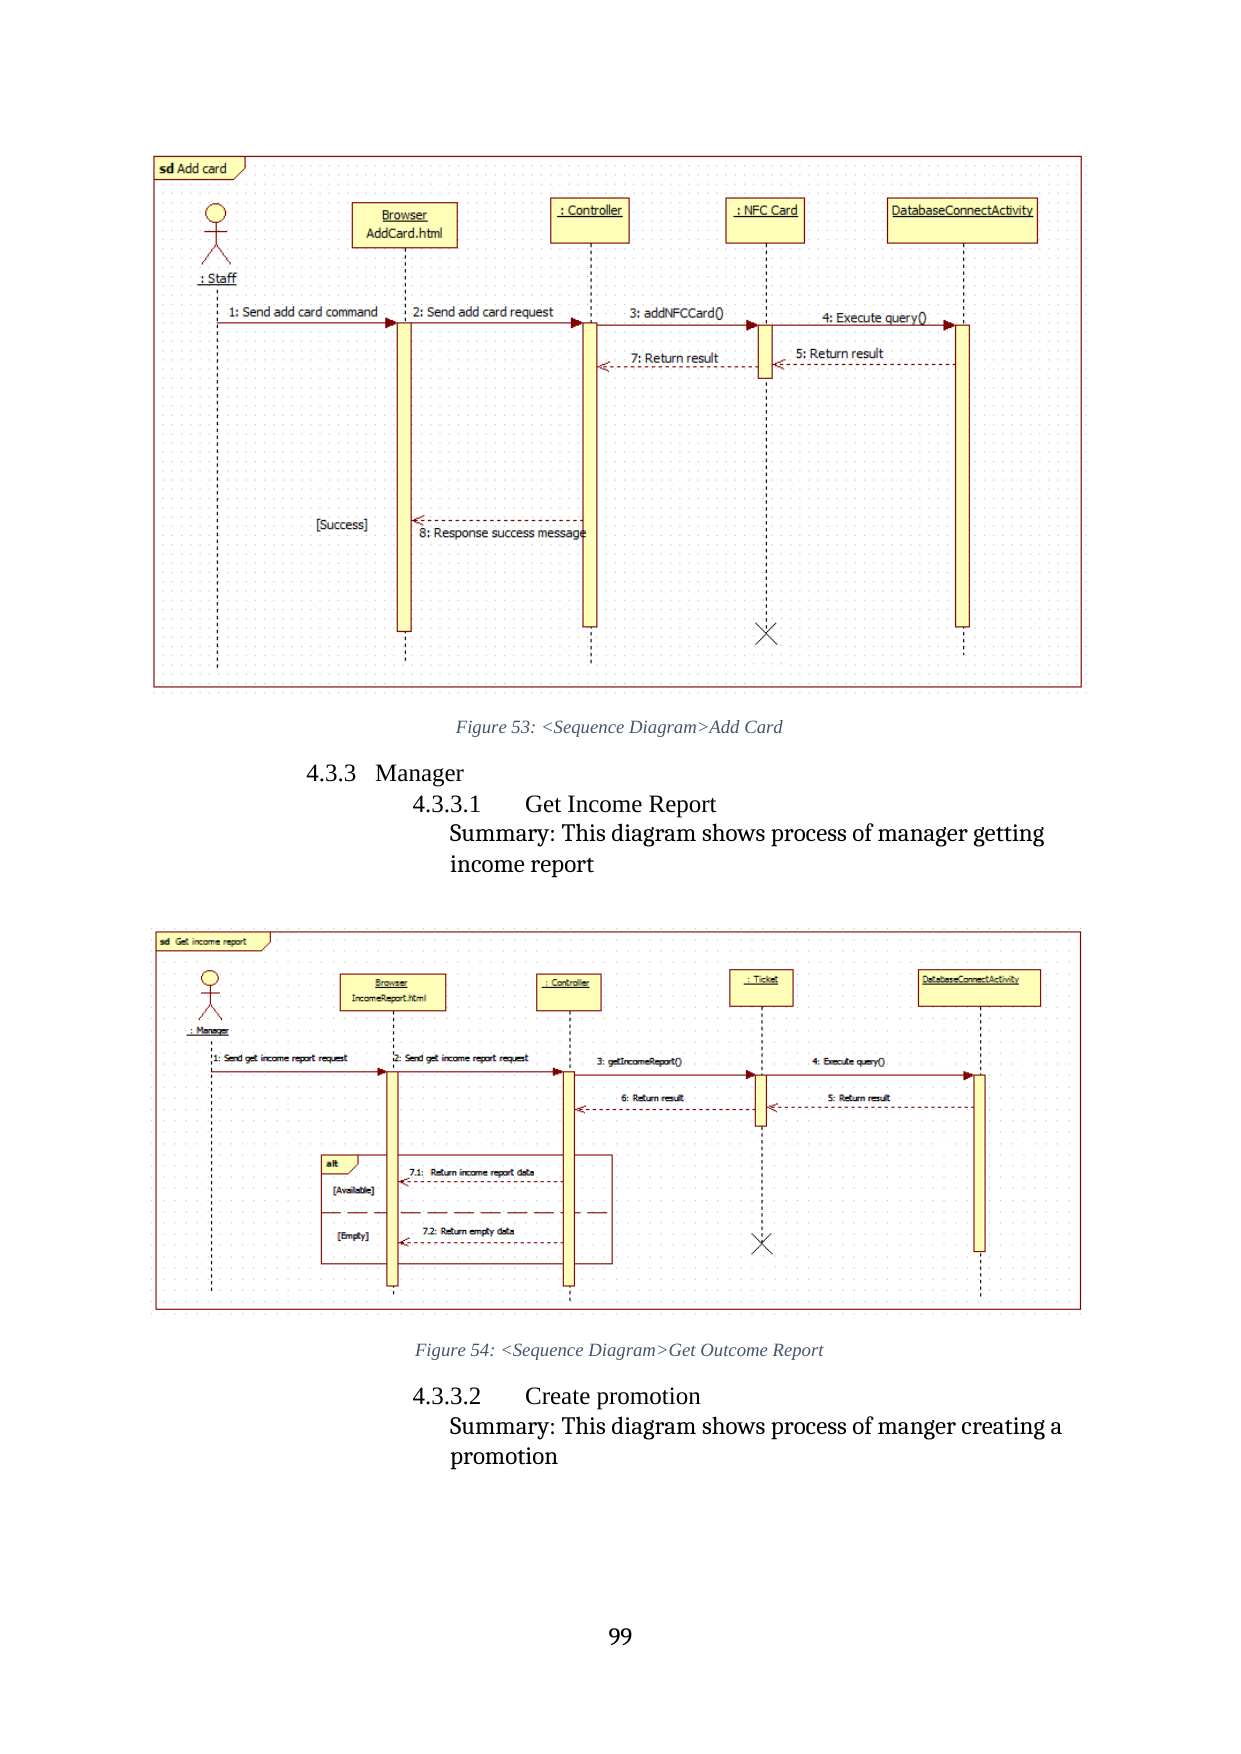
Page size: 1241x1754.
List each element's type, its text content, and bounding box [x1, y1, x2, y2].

picture [150, 150, 1090, 698]
picture [150, 927, 1090, 1321]
list Create promotion [412, 1381, 1090, 1410]
list Get Income Report [412, 789, 1090, 818]
text Figure 54: <Sequence Diagram>Get Outcome Report [150, 1339, 1090, 1361]
list Summary: This diagram shows process of manger creating a promotion [450, 1412, 1090, 1471]
list Summary: This diagram shows process of manager getting income report [450, 819, 1090, 878]
list Manager [356, 758, 1090, 787]
text Figure 53: <Sequence Diagram>Add Card [150, 716, 1090, 738]
